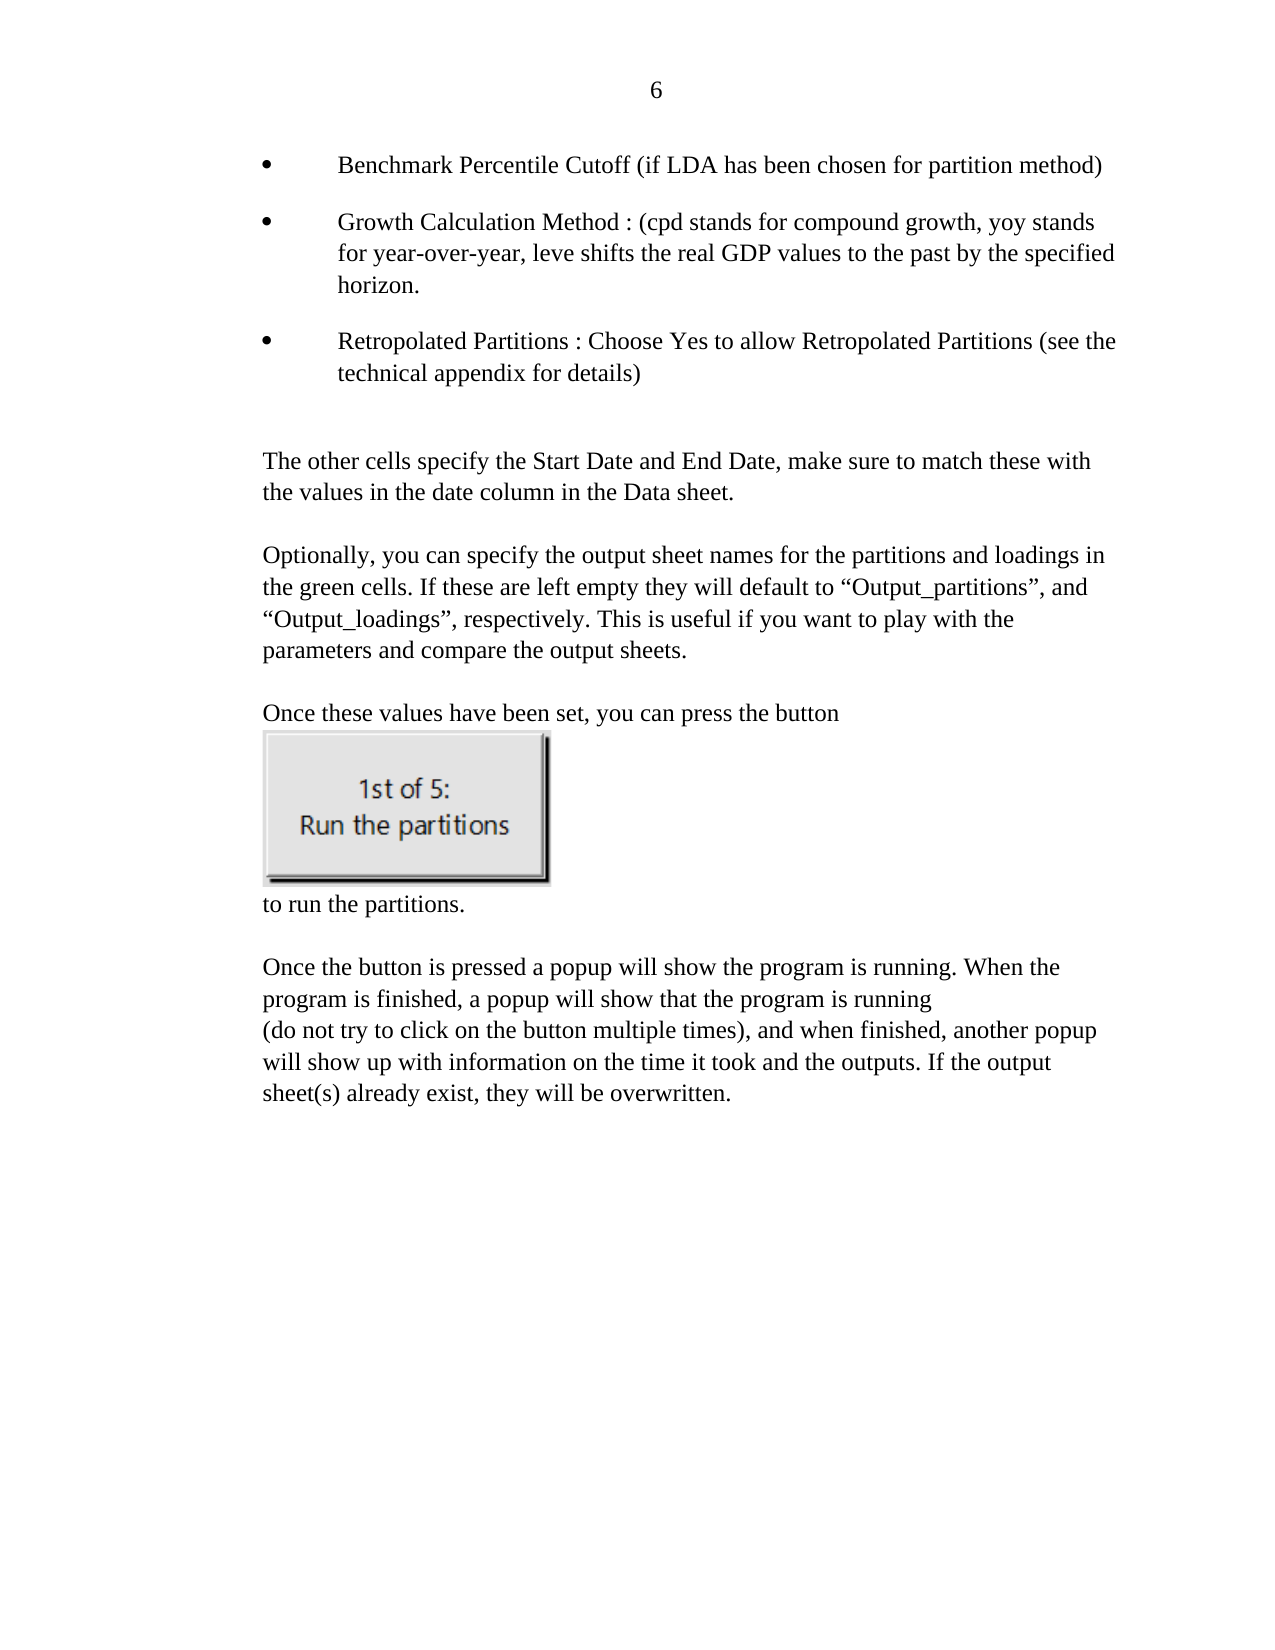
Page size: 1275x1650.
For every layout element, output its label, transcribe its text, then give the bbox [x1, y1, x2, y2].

text The other cells specify the Start Date and End Date, make sure to match these with the values in the date column in the Data sheet. [262, 446, 1125, 506]
list Benchmark Percentile Cutoff (if LDA has been chosen for partition method) [262, 150, 1125, 179]
text Optionally, you can specify the output sheet names for the partitions and loadings in the green cells. If these are left empty they will default to “Output_partitions”, and “Output_loadings”, respectively. This is useful if you want to play with the parameters and compare the output sheets. [262, 541, 1125, 664]
text (do not try to click on the button multiple times), and when finished, another popup will show up with information on the time it took and the outputs. If the output sheet(s) already exist, they will be overwritten. [262, 1015, 1125, 1107]
list Retropolated Partitions : Choose Yes to allow Retropolated Partitions (see the technical appendix for details) [262, 326, 1125, 387]
text to run the partitions. [187, 889, 1125, 918]
picture [262, 730, 552, 887]
text Once these values have been set, you can press the button [262, 698, 1125, 727]
text Once the button is pressed a popup will show the program is running. When the program is finished, a popup will show that the program is running [262, 952, 1125, 1012]
list Growth Calculation Method : (cpd stands for compound growth, yoy stands for year-over-year, leve shifts the real GDP values to the past by the specified horizon. [262, 207, 1125, 298]
